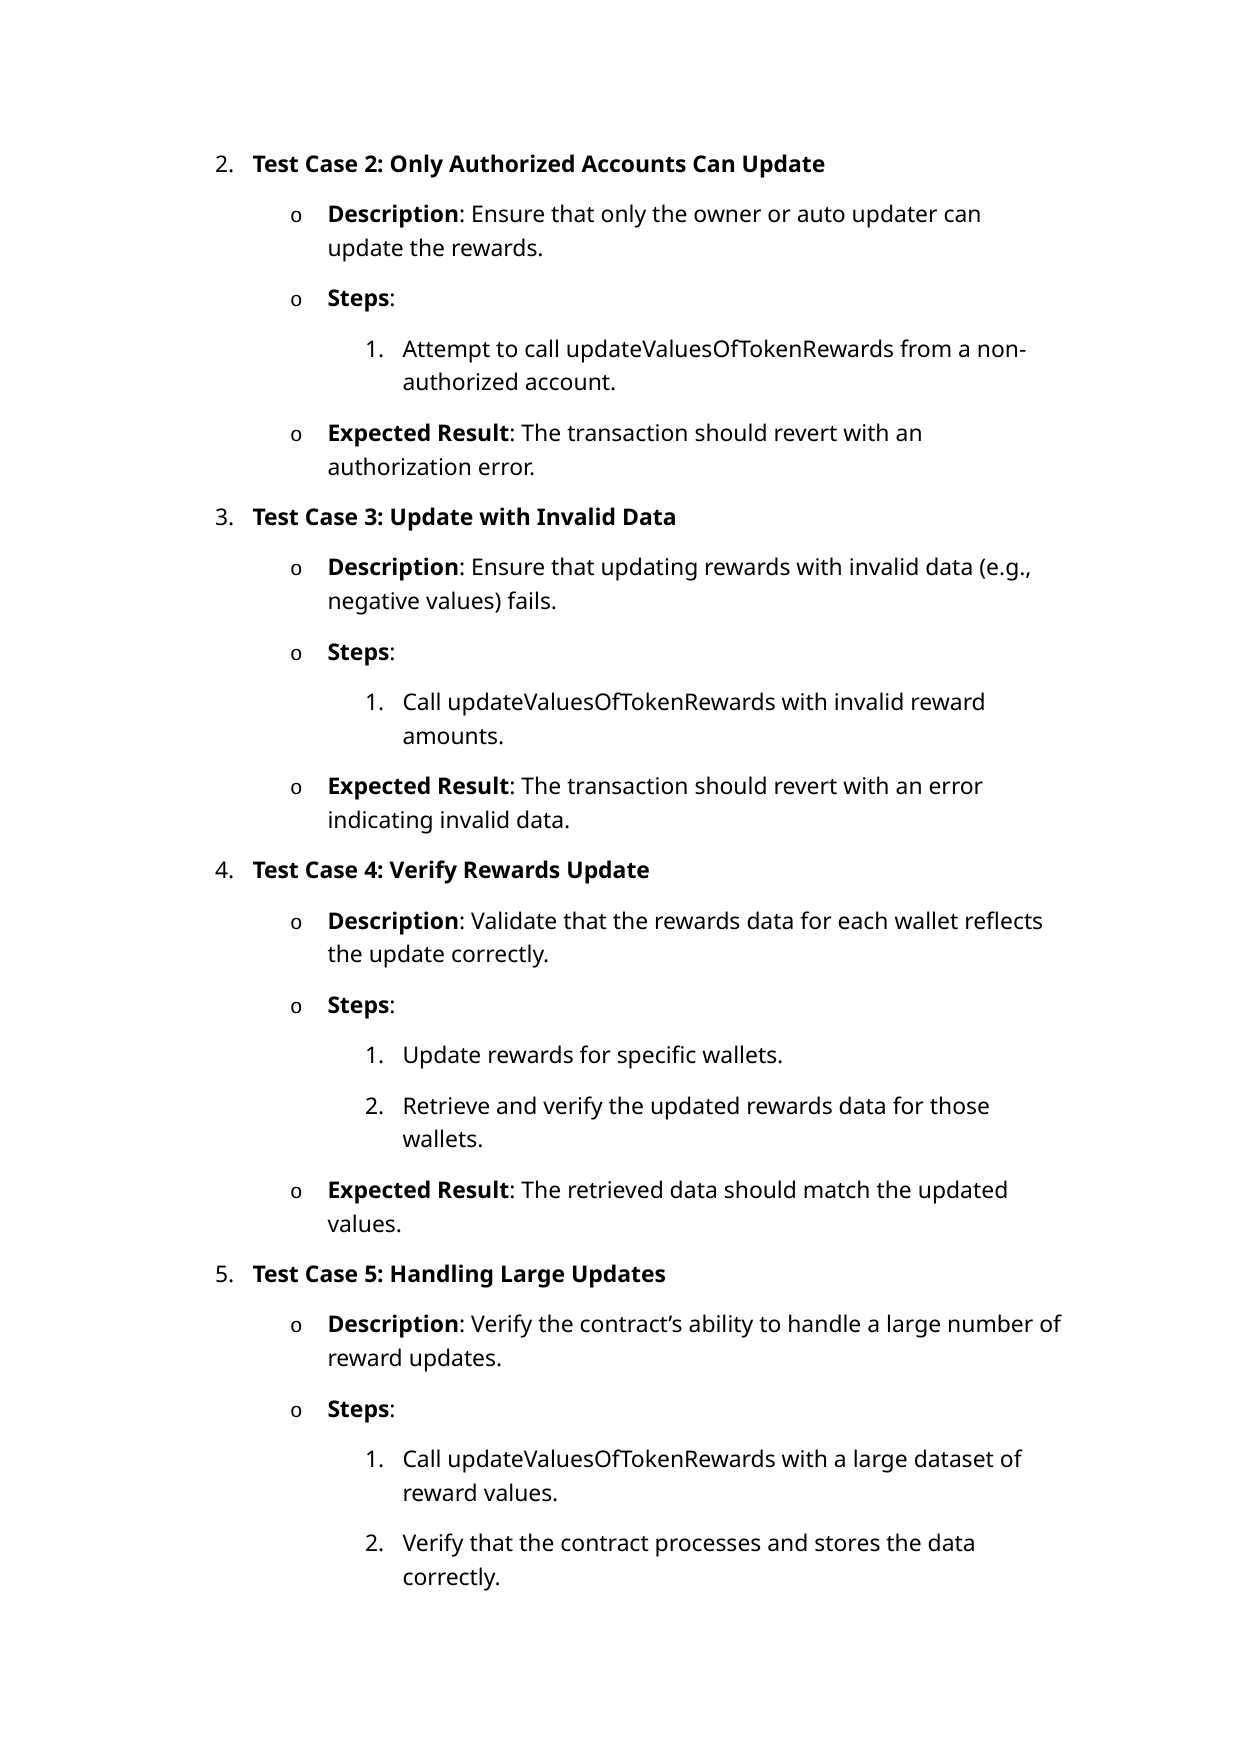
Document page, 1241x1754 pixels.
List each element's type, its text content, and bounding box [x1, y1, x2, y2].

list Call updateValuesOfTokenRewards with a large dataset of reward values. [365, 1443, 1063, 1508]
list Retrieve and verify the updated rewards data for those wallets. [365, 1090, 1063, 1155]
list Test Case 3: Update with Invalid Data [215, 501, 1063, 532]
list Test Case 4: Verify Rewards Update [215, 854, 1063, 886]
list Description: Validate that the rewards data for each wallet reflects the update correctly. [290, 905, 1063, 970]
list Expected Result: The transaction should revert with an error indicating invalid data. [290, 770, 1063, 835]
list Attempt to call updateValuesOfTokenRewards from a non-authorized account. [365, 333, 1063, 398]
list Description: Ensure that only the owner or auto updater can update the rewards. [290, 198, 1063, 263]
list Description: Ensure that updating rewards with invalid data (e.g., negative values) fails. [290, 551, 1063, 616]
list Steps: [290, 636, 1063, 667]
list Test Case 2: Only Authorized Accounts Can Update [215, 148, 1063, 179]
list Steps: [290, 989, 1063, 1020]
list Verify that the contract processes and stores the data correctly. [365, 1527, 1063, 1592]
list Steps: [290, 282, 1063, 313]
list Steps: [290, 1393, 1063, 1424]
list Call updateValuesOfTokenRewards with invalid reward amounts. [365, 686, 1063, 751]
list Expected Result: The retrieved data should match the updated values. [290, 1174, 1063, 1239]
list Update rewards for specific wallets. [365, 1039, 1063, 1071]
list Description: Verify the contract’s ability to handle a large number of reward updates. [290, 1308, 1063, 1373]
list Expected Result: The transaction should revert with an authorization error. [290, 417, 1063, 482]
list Test Case 5: Handling Large Updates [215, 1258, 1063, 1289]
